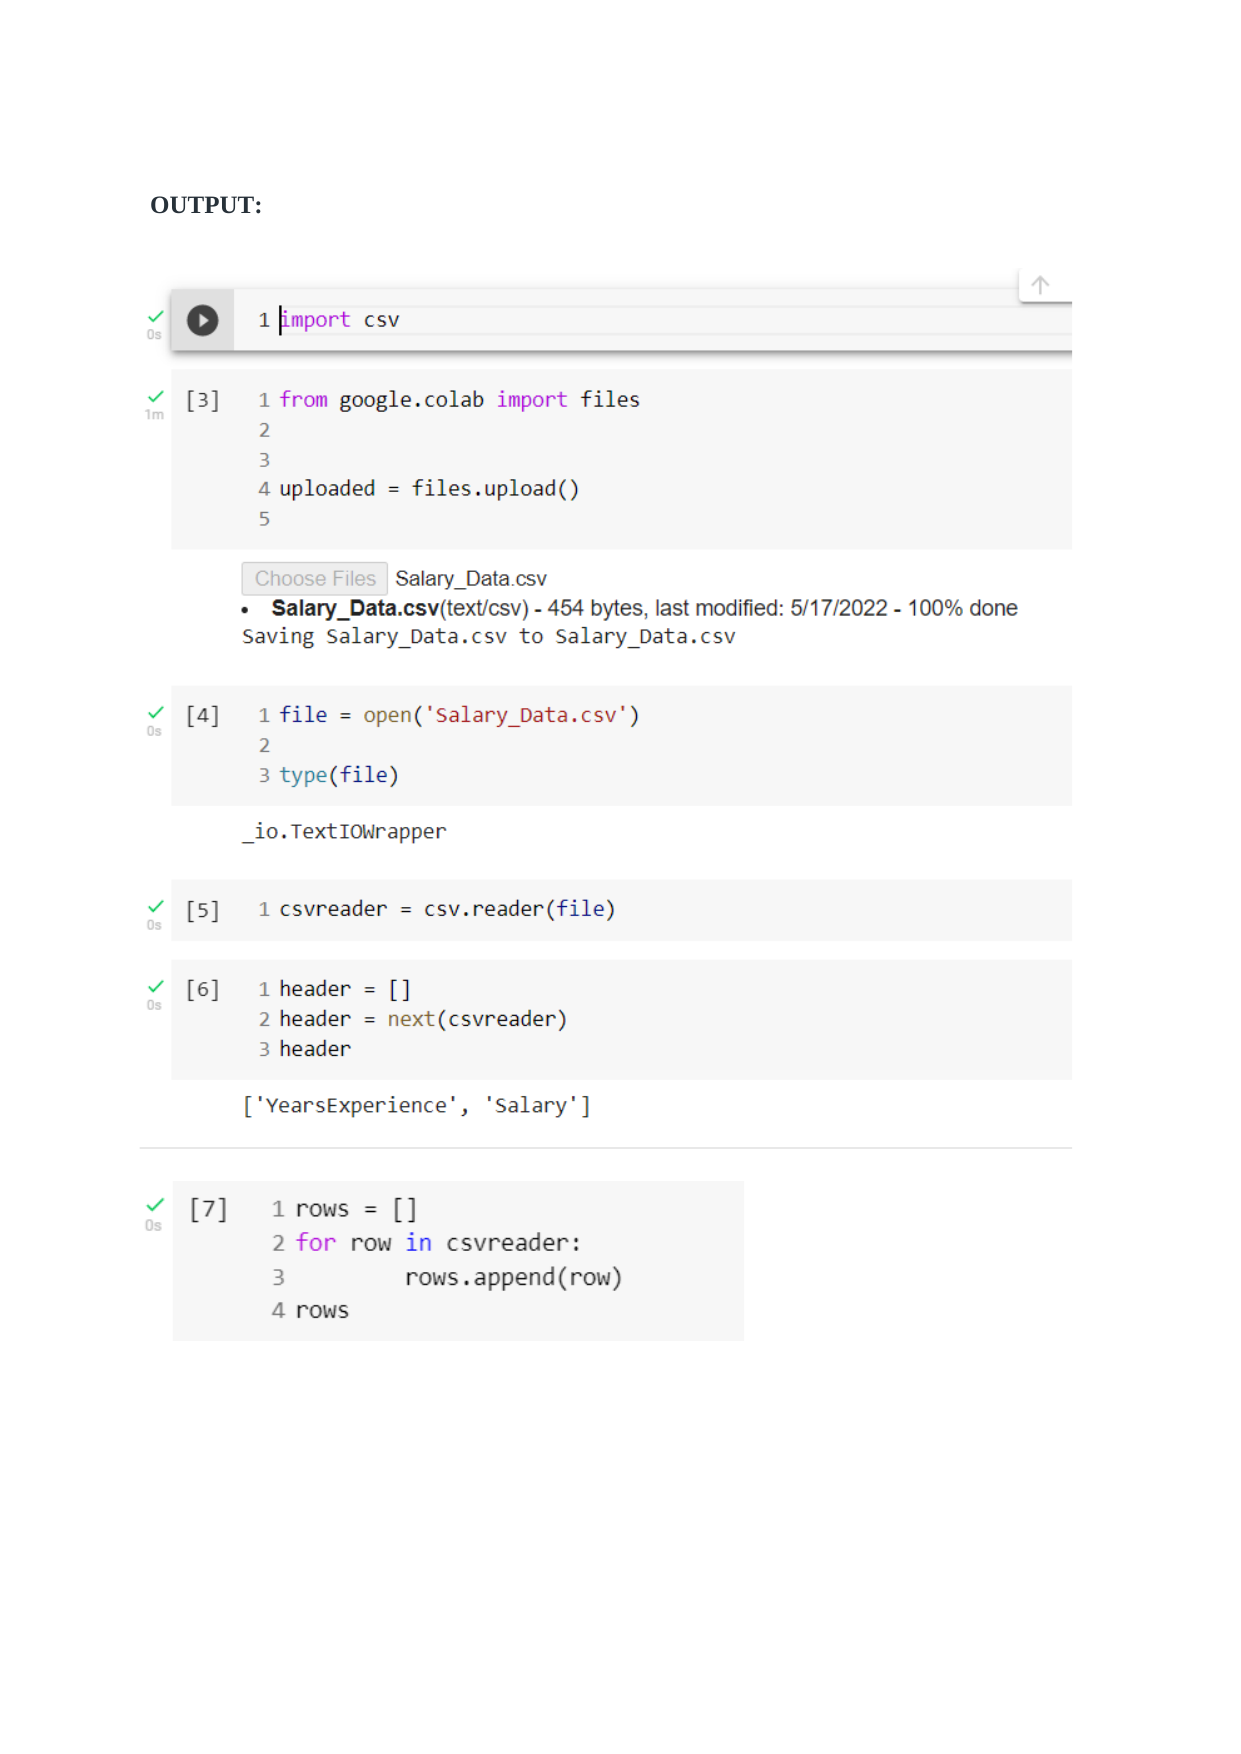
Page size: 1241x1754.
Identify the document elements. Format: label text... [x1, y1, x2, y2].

picture [139, 268, 1073, 1150]
text OUTPUT: [150, 190, 1101, 219]
picture [139, 1181, 745, 1341]
